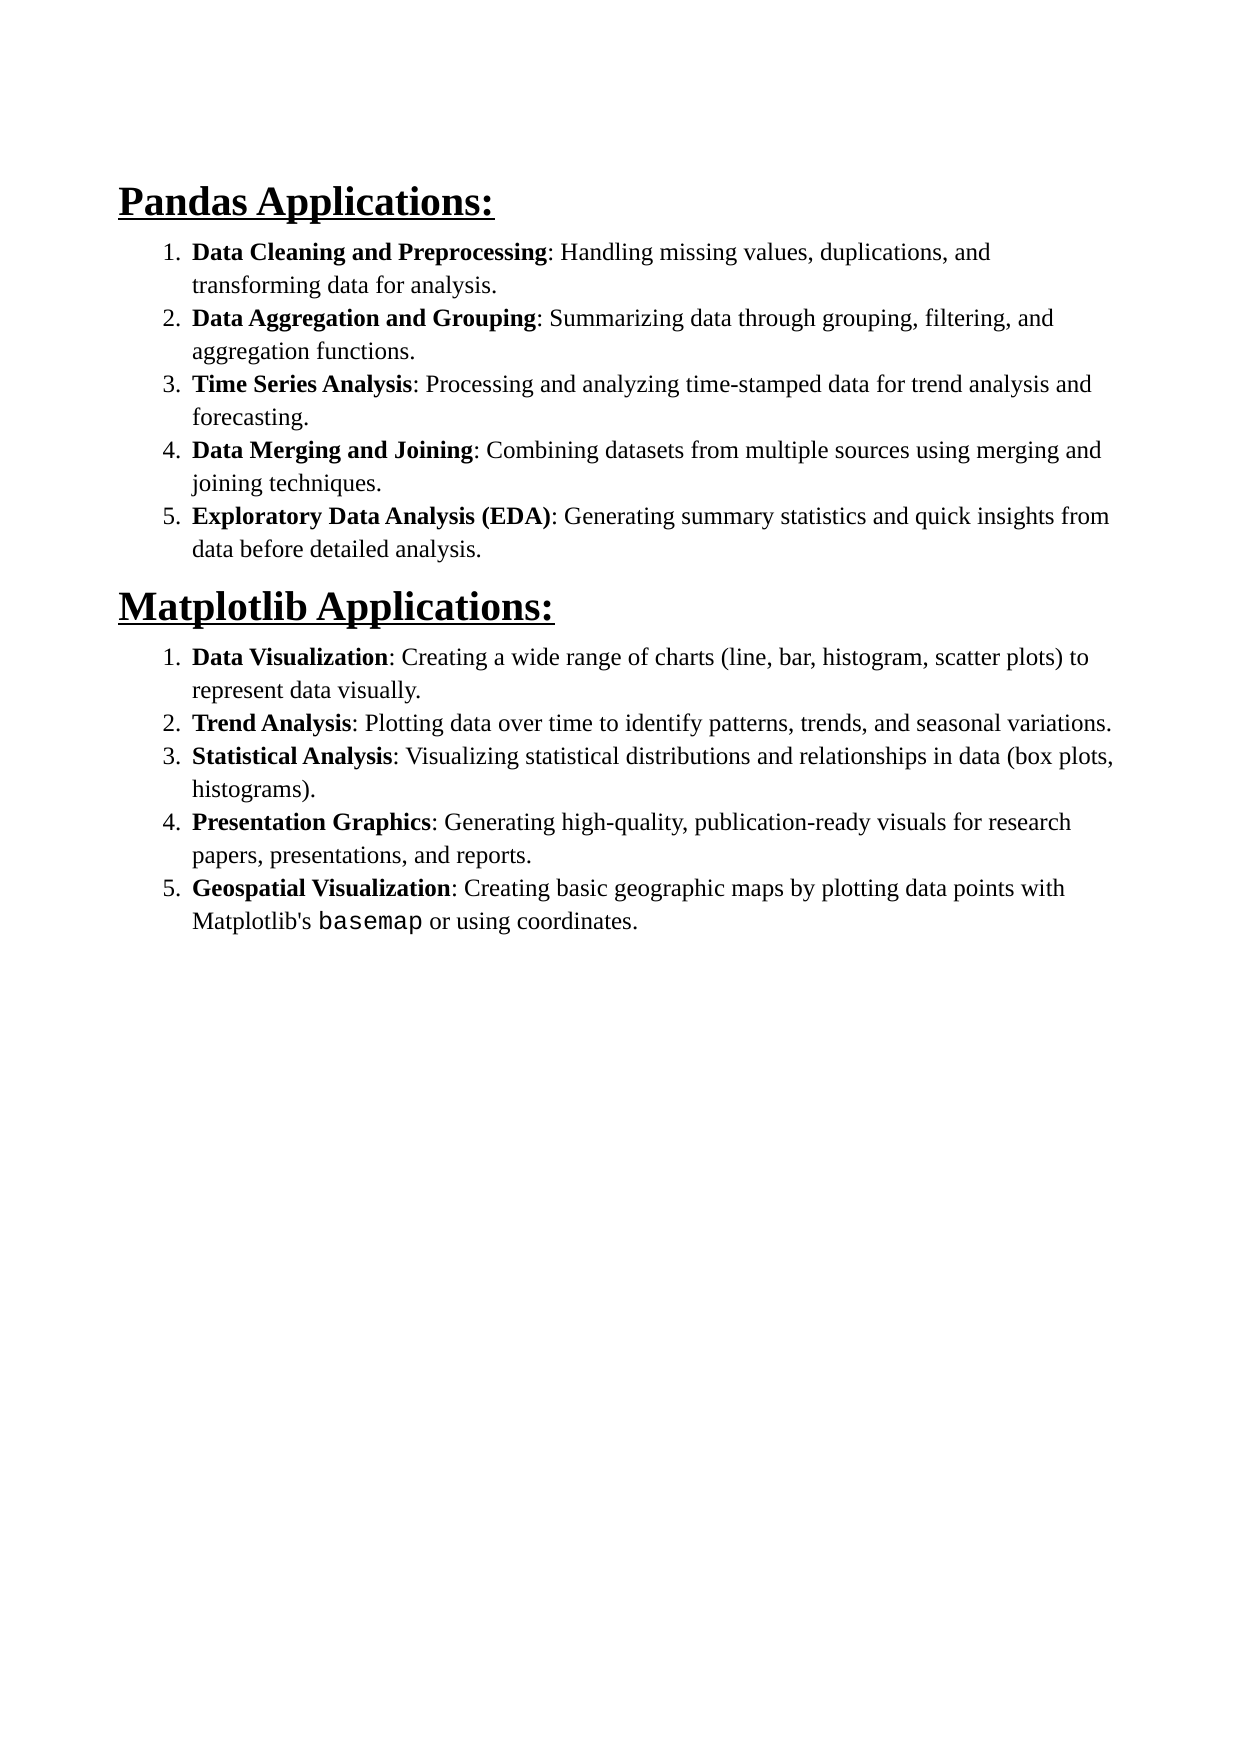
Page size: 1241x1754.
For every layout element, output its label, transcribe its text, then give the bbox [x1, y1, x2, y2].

list Data Aggregation and Grouping: Summarizing data through grouping, filtering, and aggregation functions. [162, 303, 1122, 364]
list Trend Analysis: Plotting data over time to identify patterns, trends, and seasonal variations. [162, 708, 1122, 737]
list Presentation Graphics: Generating high-quality, publication-ready visuals for research papers, presentations, and reports. [162, 807, 1122, 869]
list Data Visualization: Creating a wide range of charts (line, bar, histogram, scatter plots) to represent data visually. [162, 642, 1122, 704]
list Data Cleaning and Preprocessing: Handling missing values, duplications, and transforming data for analysis. [162, 237, 1122, 298]
list Exploratory Data Analysis (EDA): Generating summary statistics and quick insights from data before detailed analysis. [162, 501, 1122, 563]
subtitle Matplotlib Applications: [118, 582, 1122, 629]
subtitle Pandas Applications: [118, 176, 1122, 224]
list Time Series Analysis: Processing and analyzing time-stamped data for trend analysis and forecasting. [162, 369, 1122, 431]
list Data Merging and Joining: Combining datasets from multiple sources using merging and joining techniques. [162, 435, 1122, 497]
list Statistical Analysis: Visualizing statistical distributions and relationships in data (box plots, histograms). [162, 741, 1122, 803]
list Geospatial Visualization: Creating basic geographic maps by plotting data points with Matplotlib's basemap or using coordinates. [162, 873, 1122, 937]
